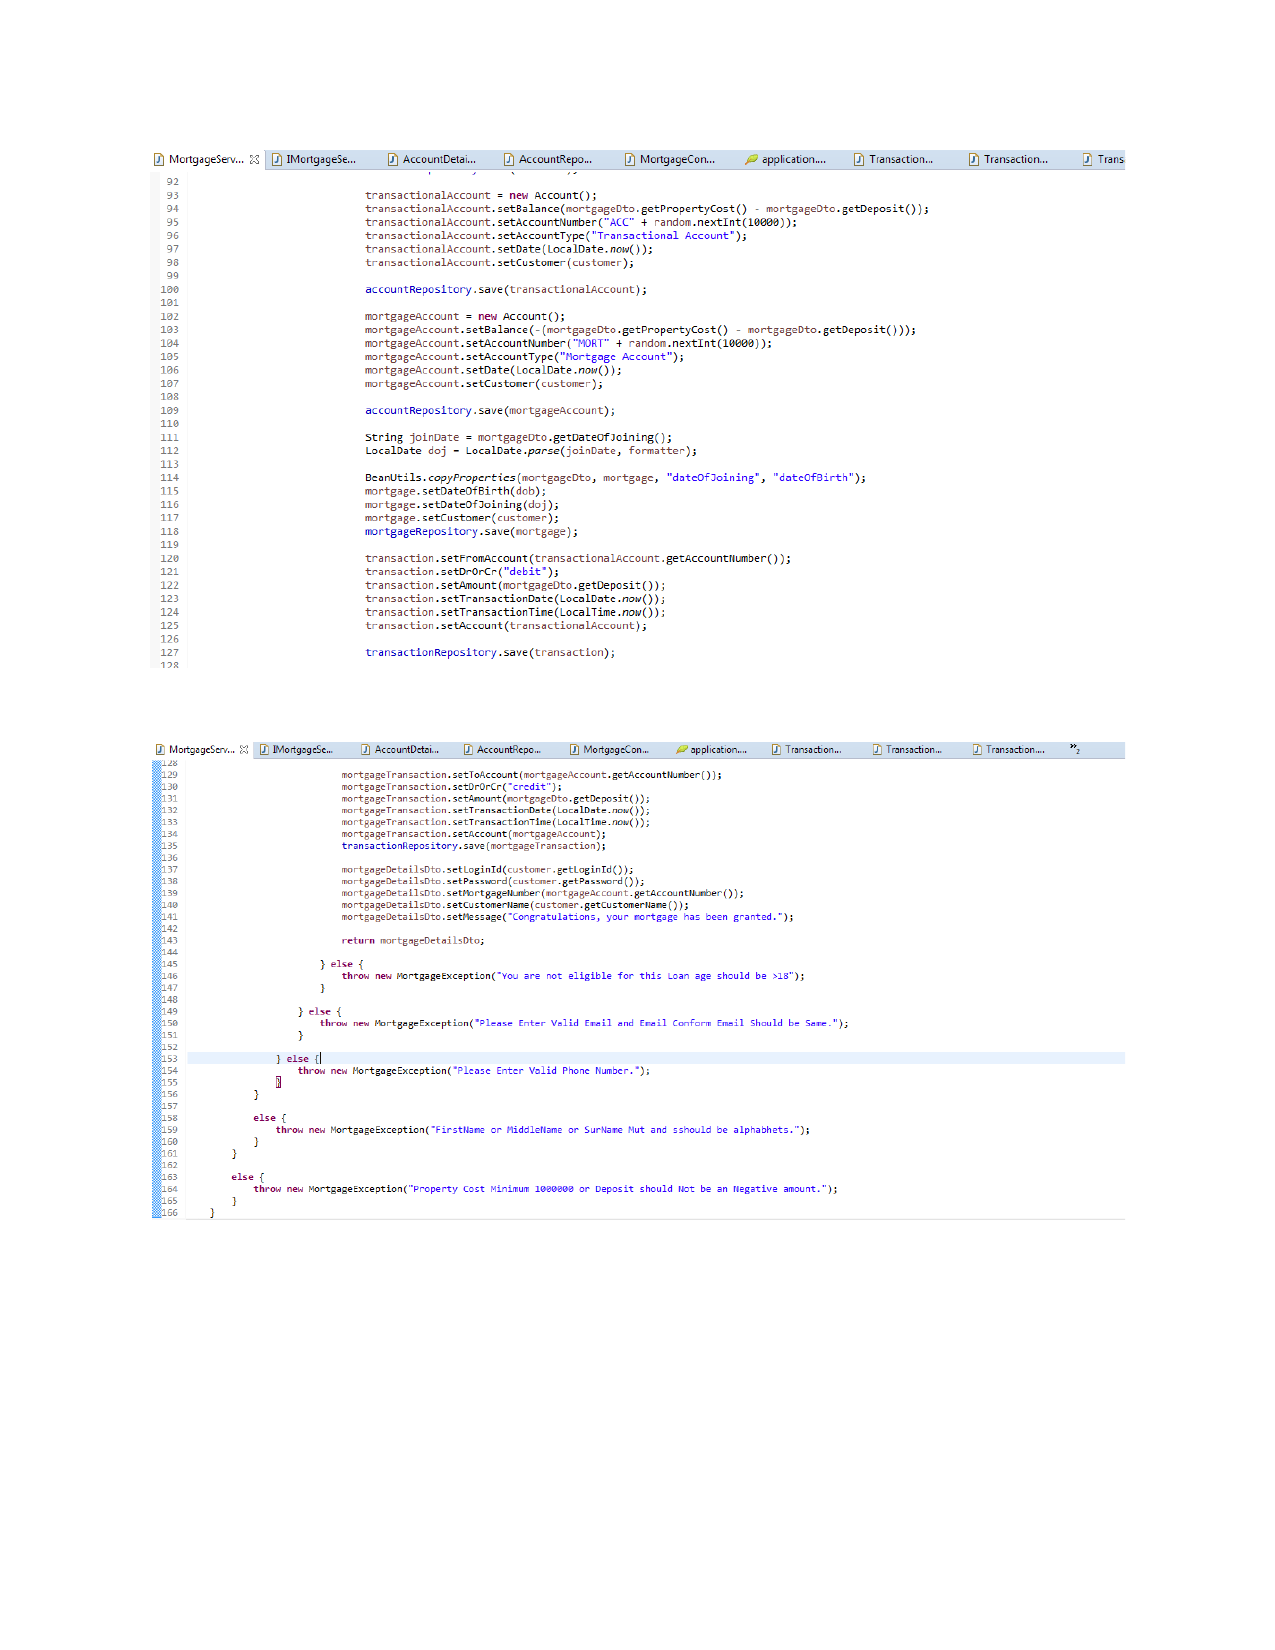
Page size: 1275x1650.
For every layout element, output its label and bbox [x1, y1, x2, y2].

picture [150, 742, 1125, 1220]
picture [150, 150, 1125, 668]
